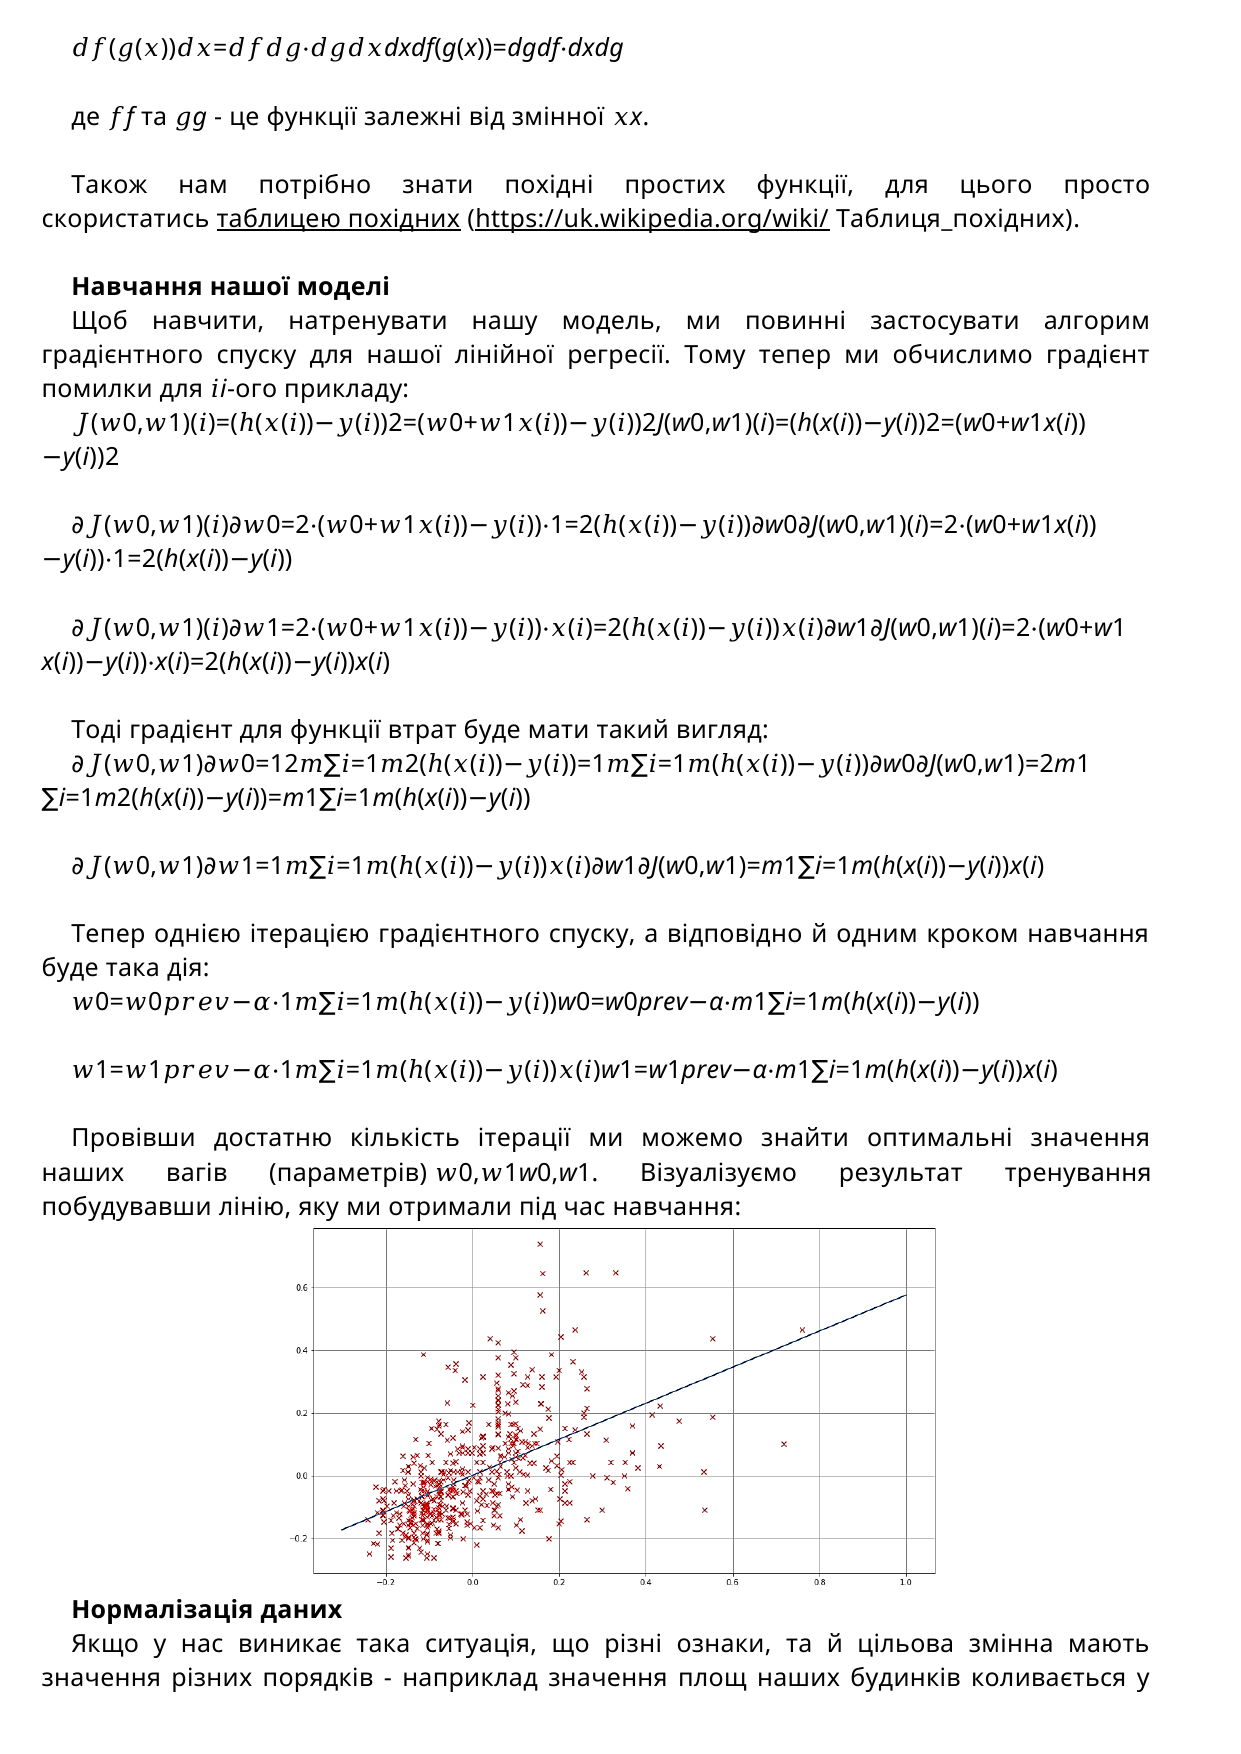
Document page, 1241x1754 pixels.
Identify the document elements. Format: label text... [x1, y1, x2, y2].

text Навчання нашої моделі [41, 268, 1152, 303]
text де 𝑓f та 𝑔g - це функції залежні від змінної 𝑥x. [41, 98, 1152, 132]
text Нормалізація даних [41, 1592, 1152, 1626]
text Провівши достатню кількість ітерації ми можемо знайти оптимальні значення наших вагів (параметрів) 𝑤0,𝑤1w0​,w1​​. Візуалізуємо результат тренування побудувавши лінію, яку ми отримали під час навчання: [41, 1120, 1152, 1222]
text Тепер однією ітерацією градієнтного спуску, а відповідно й одним кроком навчання буде така дія: [41, 916, 1152, 984]
text Також нам потрібно знати похідні простих функції, для цього просто скористатись таблицею похідних (https://uk.wikipedia.org/wiki/ Таблиця_похідних). [41, 166, 1152, 234]
text 𝑑𝑓(𝑔(𝑥))𝑑𝑥=𝑑𝑓𝑑𝑔⋅𝑑𝑔𝑑𝑥dxdf(g(x))​=dgdf​⋅dxdg​ [41, 30, 1152, 64]
text ∂𝐽(𝑤0,𝑤1)(𝑖)∂𝑤1=2⋅(𝑤0+𝑤1𝑥(𝑖))−𝑦(𝑖))⋅𝑥(𝑖)=2(ℎ(𝑥(𝑖))−𝑦(𝑖))𝑥(𝑖)∂w1​∂J(w0​,w1​)(i)​=2⋅(w0​+w1​x(i))−y(i))⋅x(i)=2(h(x(i))−y(i))x(i) [41, 609, 1152, 677]
text 𝐽(𝑤0,𝑤1)(𝑖)=(ℎ(𝑥(𝑖))−𝑦(𝑖))2=(𝑤0+𝑤1𝑥(𝑖))−𝑦(𝑖))2J(w0​,w1​)(i)=(h(x(i))−y(i))2=(w0​+w1​x(i))−y(i))2 [41, 405, 1152, 473]
text Тоді градієнт для функції втрат буде мати такий вигляд: [41, 711, 1152, 745]
text ∂𝐽(𝑤0,𝑤1)(𝑖)∂𝑤0=2⋅(𝑤0+𝑤1𝑥(𝑖))−𝑦(𝑖))⋅1=2(ℎ(𝑥(𝑖))−𝑦(𝑖))∂w0​∂J(w0​,w1​)(i)​=2⋅(w0​+w1​x(i))−y(i))⋅1=2(h(x(i))−y(i)) [41, 507, 1152, 575]
text ∂𝐽(𝑤0,𝑤1)∂𝑤0=12𝑚∑𝑖=1𝑚2(ℎ(𝑥(𝑖))−𝑦(𝑖))=1𝑚∑𝑖=1𝑚(ℎ(𝑥(𝑖))−𝑦(𝑖))∂w0​∂J(w0​,w1​)​=2m1​∑i=1m​2(h(x(i))−y(i))=m1​∑i=1m​(h(x(i))−y(i)) [41, 745, 1152, 813]
text ​Щоб навчити, натренувати нашу модель, ми повинні застосувати алгорим градієнтного спуску для нашої лінійної регресії. Тому тепер ми обчислимо градієнт помилки для 𝑖i-ого прикладу: [41, 303, 1152, 405]
text 𝑤0=𝑤0𝑝𝑟𝑒𝑣−𝛼⋅1𝑚∑𝑖=1𝑚(ℎ(𝑥(𝑖))−𝑦(𝑖))w0​=w0prev​−α⋅m1​∑i=1m​(h(x(i))−y(i)) [41, 984, 1152, 1018]
picture [283, 1222, 939, 1592]
text 𝑤1=𝑤1𝑝𝑟𝑒𝑣−𝛼⋅1𝑚∑𝑖=1𝑚(ℎ(𝑥(𝑖))−𝑦(𝑖))𝑥(𝑖)w1​=w1prev​−α⋅m1​∑i=1m​(h(x(i))−y(i))x(i) [41, 1052, 1152, 1086]
text ∂𝐽(𝑤0,𝑤1)∂𝑤1=1𝑚∑𝑖=1𝑚(ℎ(𝑥(𝑖))−𝑦(𝑖))𝑥(𝑖)∂w1​∂J(w0​,w1​)​=m1​∑i=1m​(h(x(i))−y(i))x(i) [41, 848, 1152, 882]
